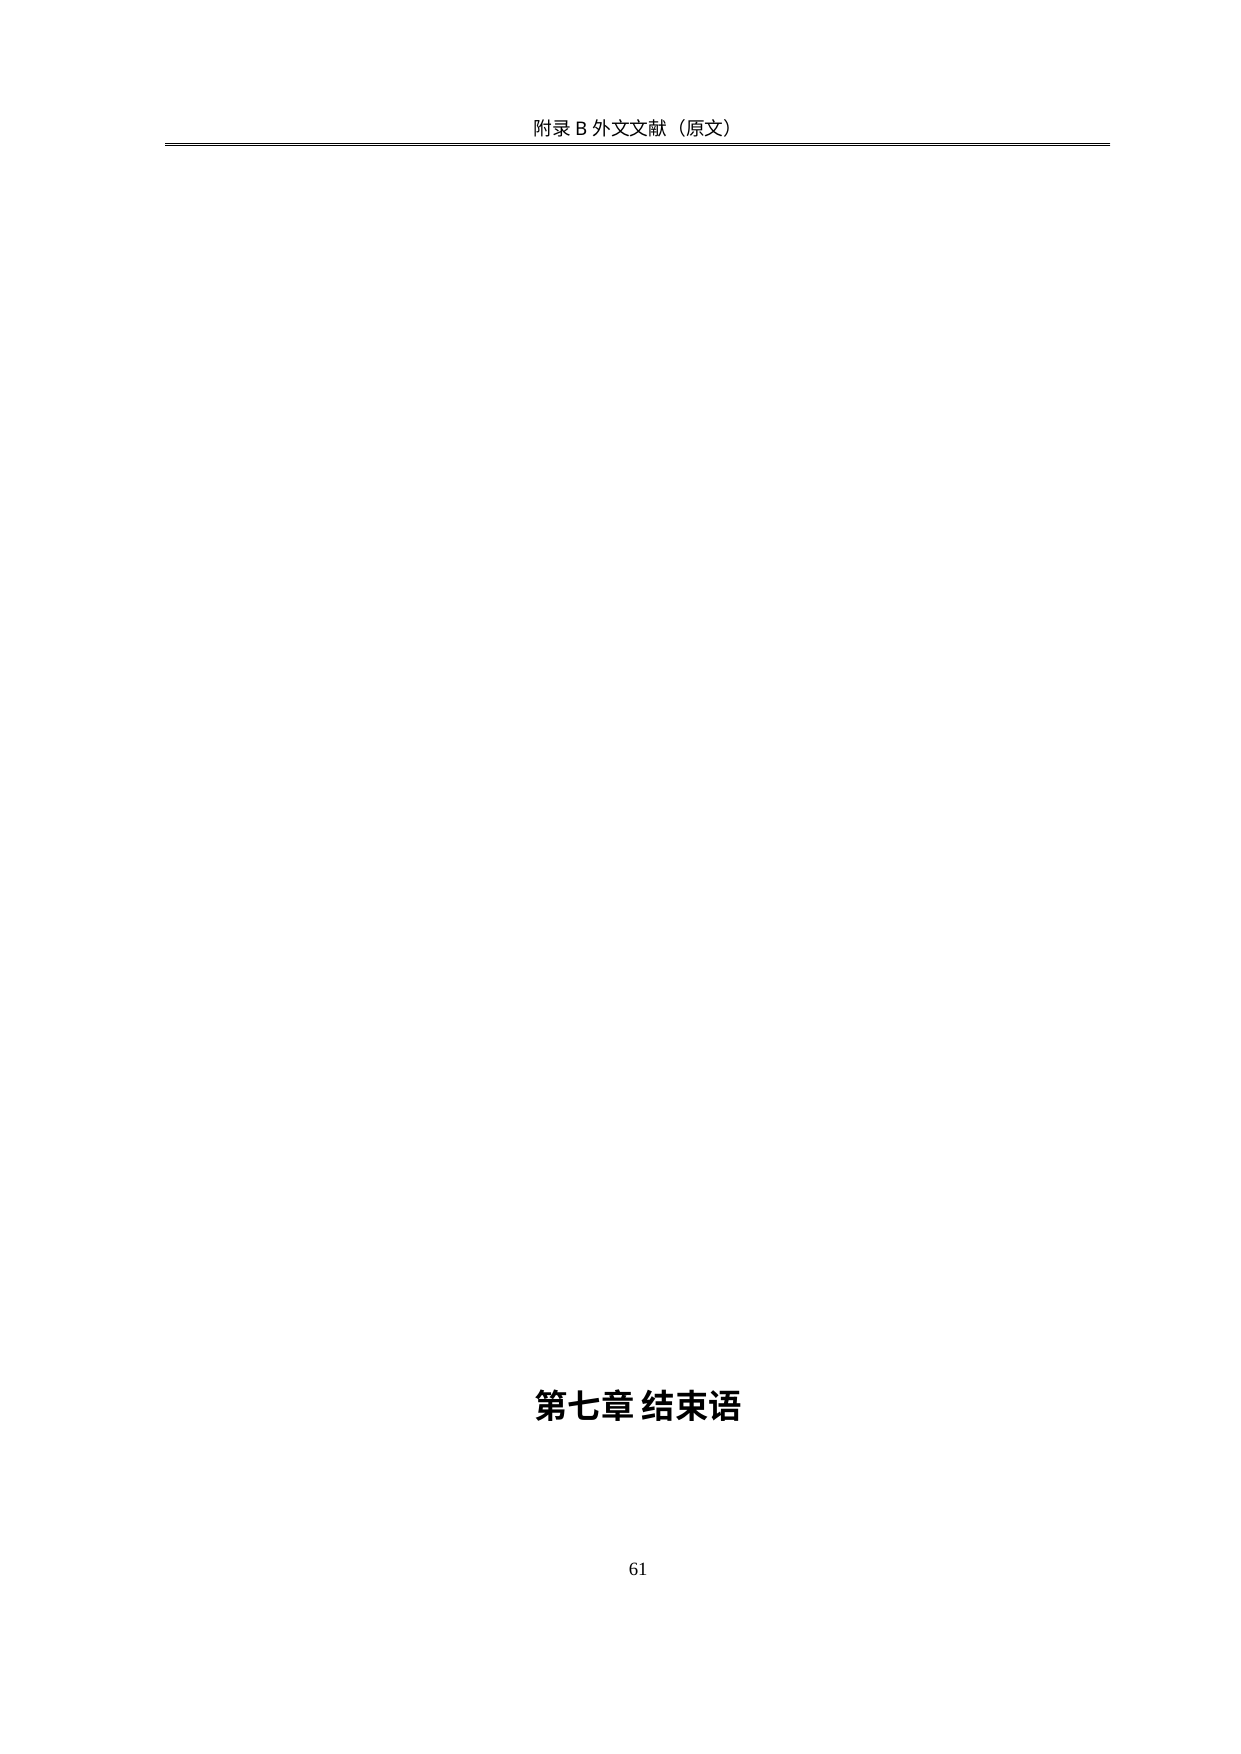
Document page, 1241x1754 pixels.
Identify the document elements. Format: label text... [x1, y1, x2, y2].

title 第七章 结束语 [165, 1362, 1110, 1447]
